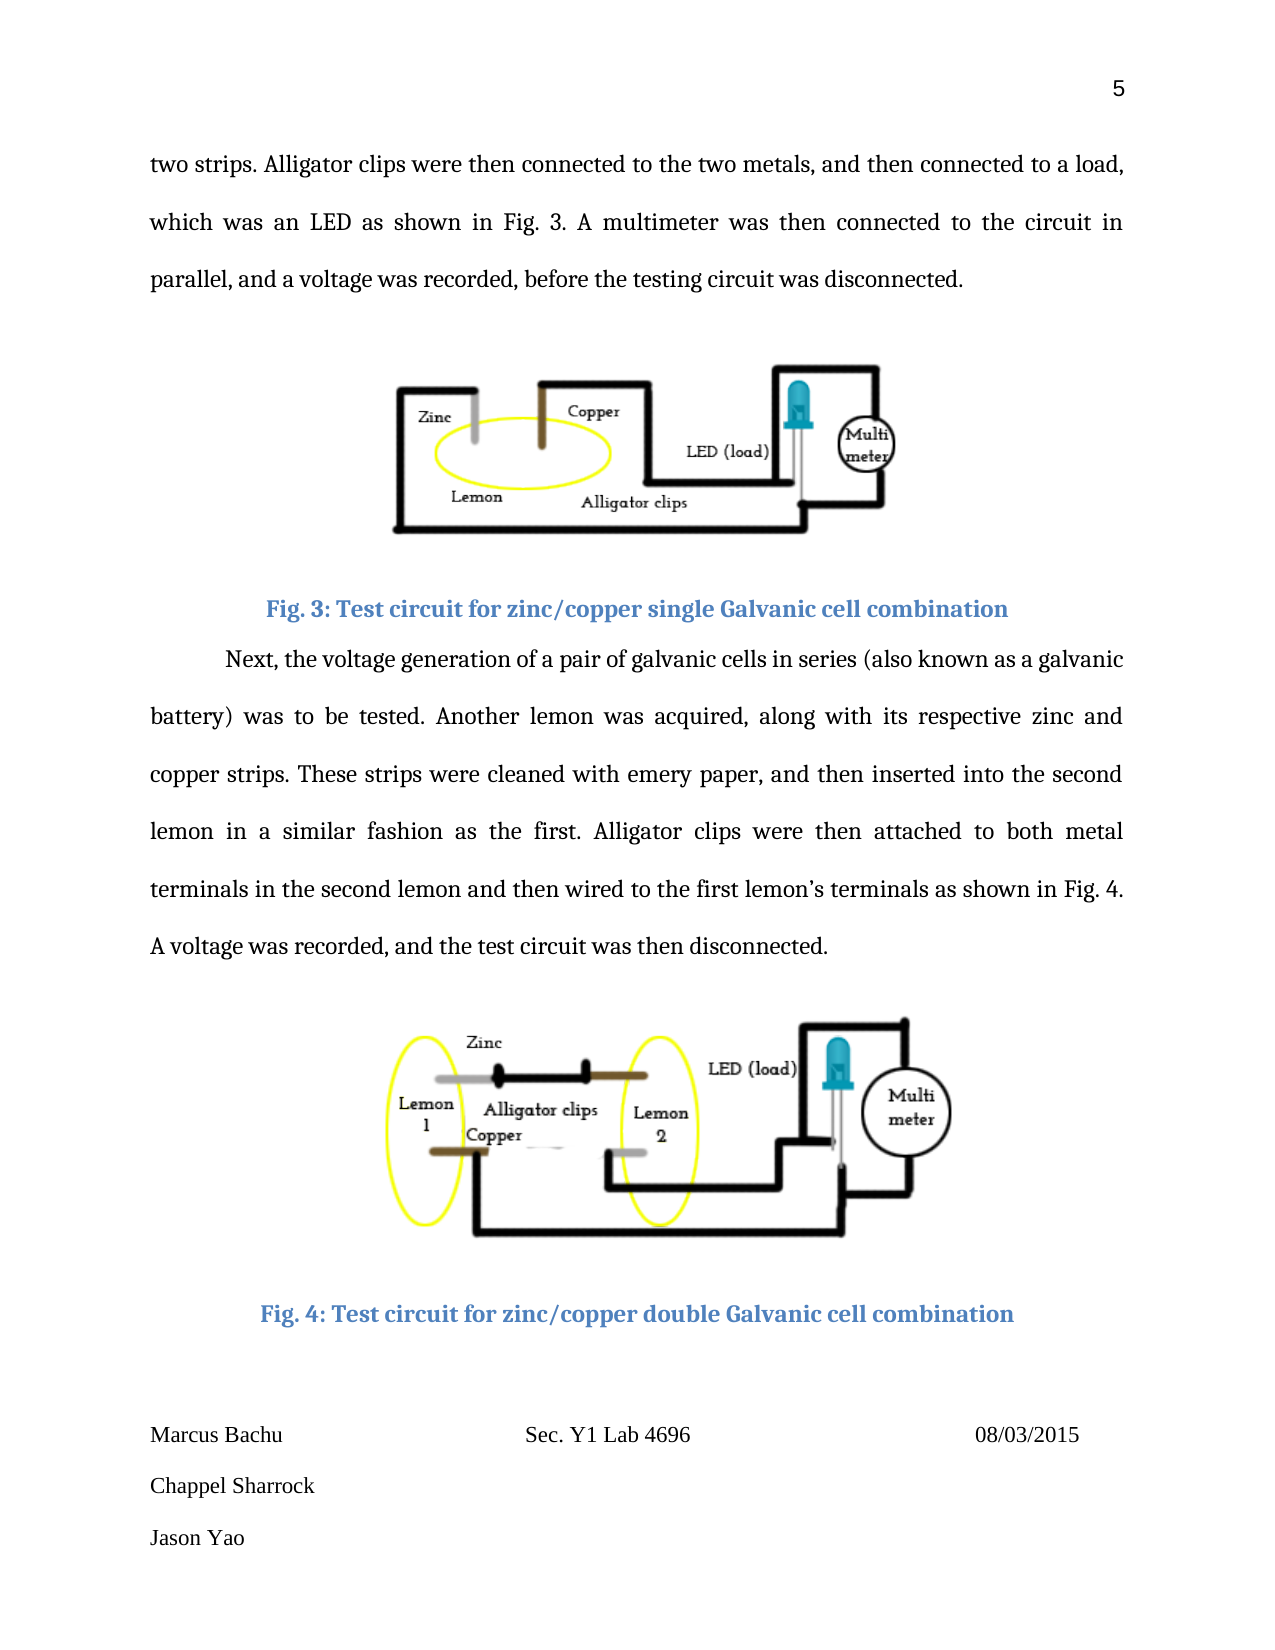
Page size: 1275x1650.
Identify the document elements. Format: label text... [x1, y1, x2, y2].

text Next, the voltage generation of a pair of galvanic cells in series (also known as a galvanic battery) was to be tested. Another lemon was acquired, along with its respective zinc and copper strips. These strips were cleaned with emery paper, and then inserted into the second lemon in a similar fashion as the first. Alligator clips were then attached to both metal terminals in the second lemon and then wired to the first lemon’s terminals as shown in Fig. 4. A voltage was recorded, and the test circuit was then disconnected. [150, 644, 1125, 961]
text Fig. 4: Test circuit for zinc/copper double Galvanic cell combination [150, 1300, 1125, 1329]
text Fig. 3: Test circuit for zinc/copper single Galvanic cell combination [150, 595, 1125, 624]
picture [362, 1014, 988, 1249]
picture [356, 360, 938, 576]
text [150, 150, 1125, 294]
